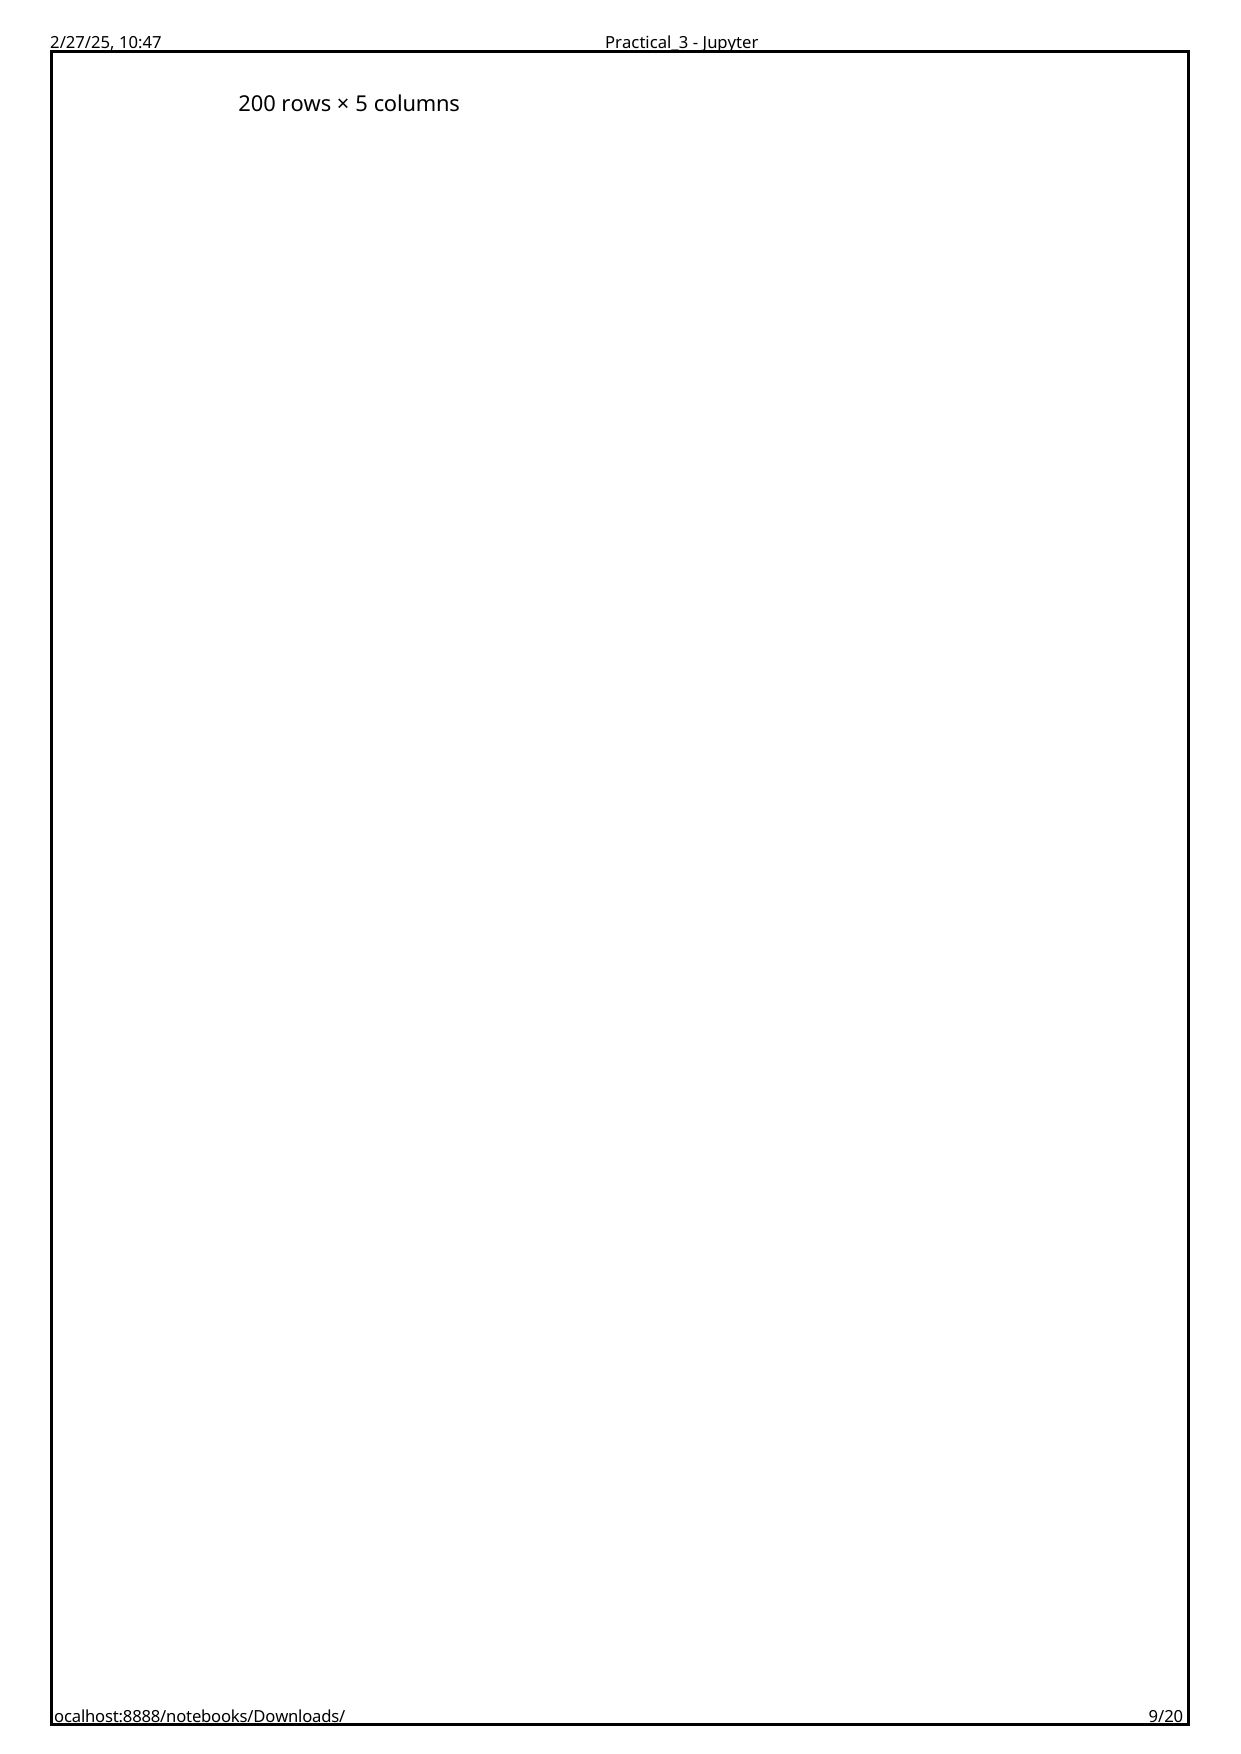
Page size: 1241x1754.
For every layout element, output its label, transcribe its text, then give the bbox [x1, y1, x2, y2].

text 200 rows × 5 columns [238, 88, 1152, 118]
